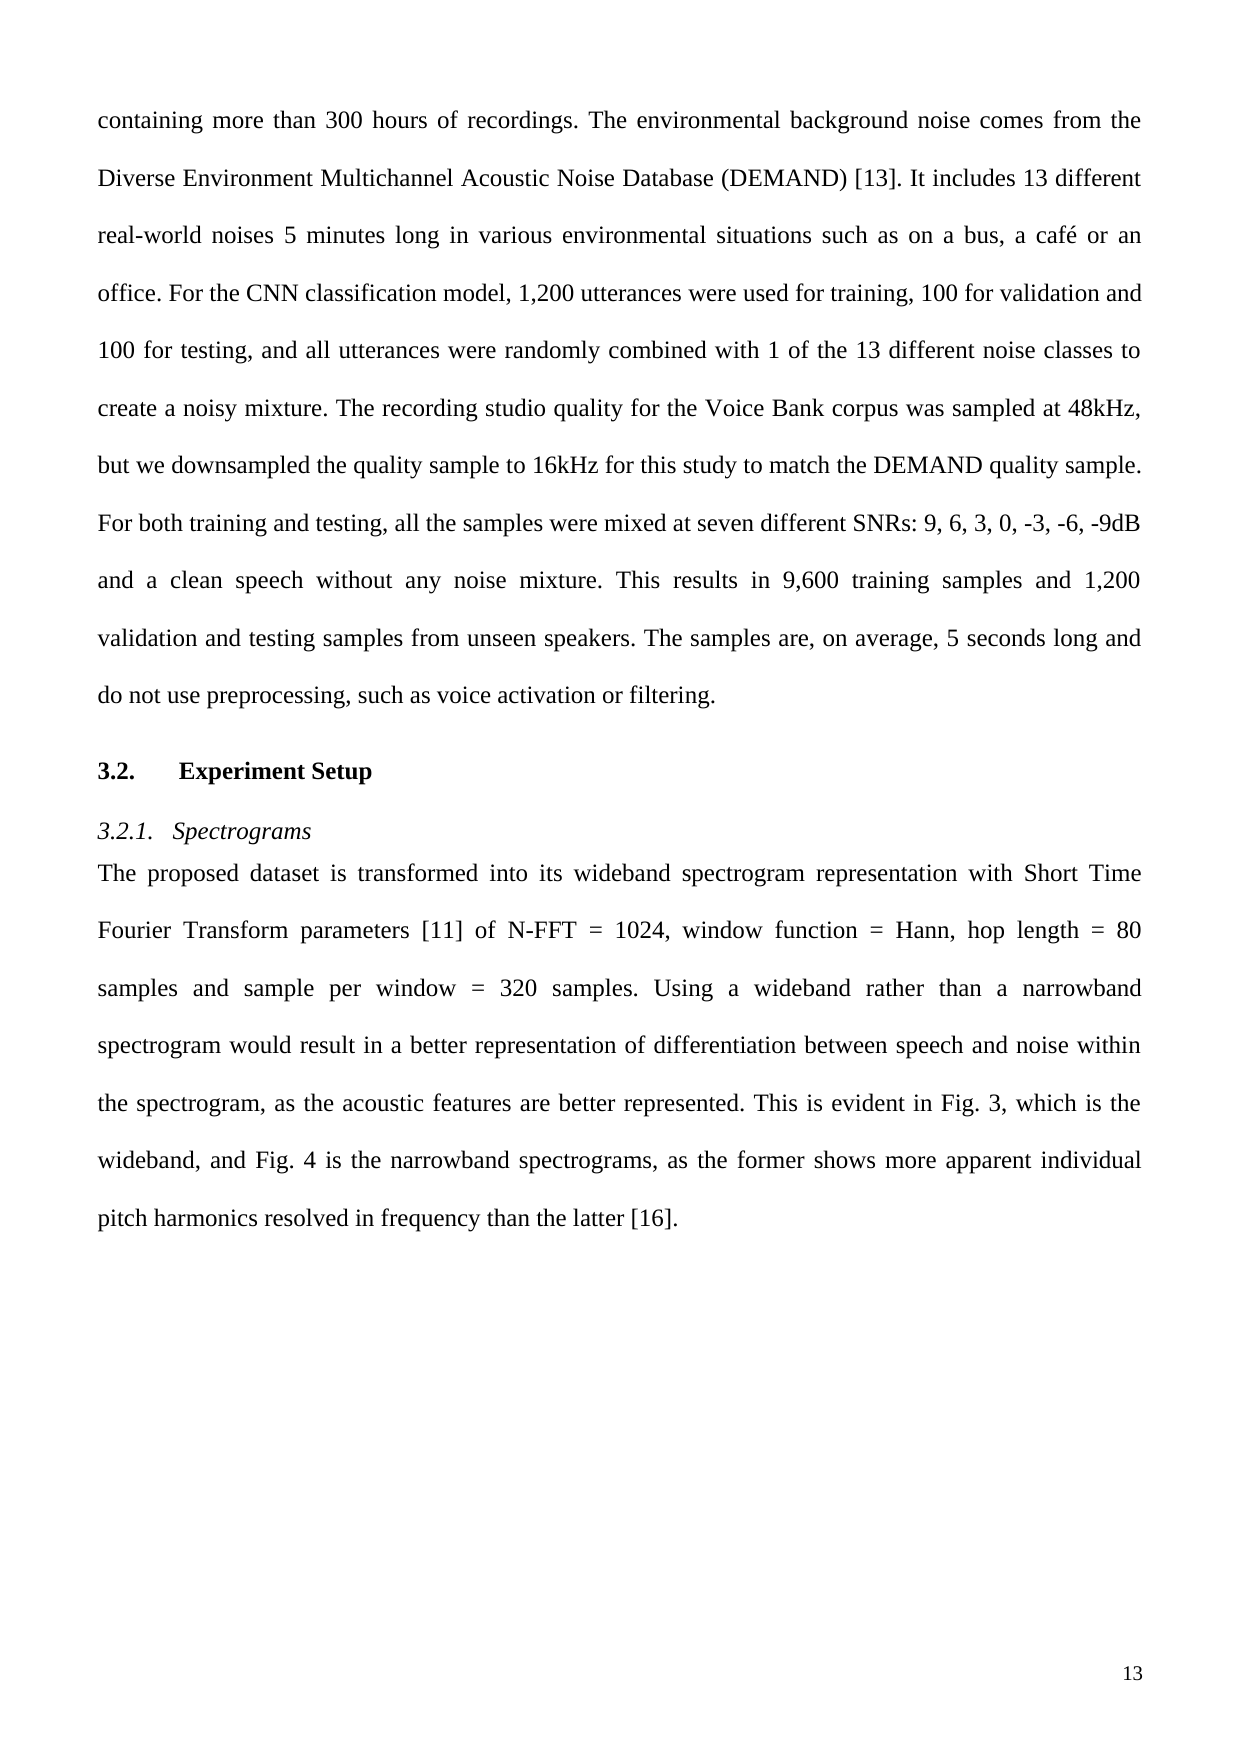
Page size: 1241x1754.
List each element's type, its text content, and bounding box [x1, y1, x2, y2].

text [97, 105, 1143, 709]
subtitle Experiment Setup [97, 756, 1143, 785]
subtitle Spectrograms [97, 816, 1138, 845]
text The proposed dataset is transformed into its wideband spectrogram representation with Short Time Fourier Transform parameters [11] of N-FFT = 1024, window function = Hann, hop length = 80 samples and sample per window = 320 samples. Using a wideband rather than a narrowband spectrogram would result in a better representation of differentiation between speech and noise within the spectrogram, as the acoustic features are better represented. This is evident in Fig. 3, which is the wideband, and Fig. 4 is the narrowband spectrograms, as the former shows more apparent individual pitch harmonics resolved in frequency than the latter [16]. [97, 858, 1143, 1231]
